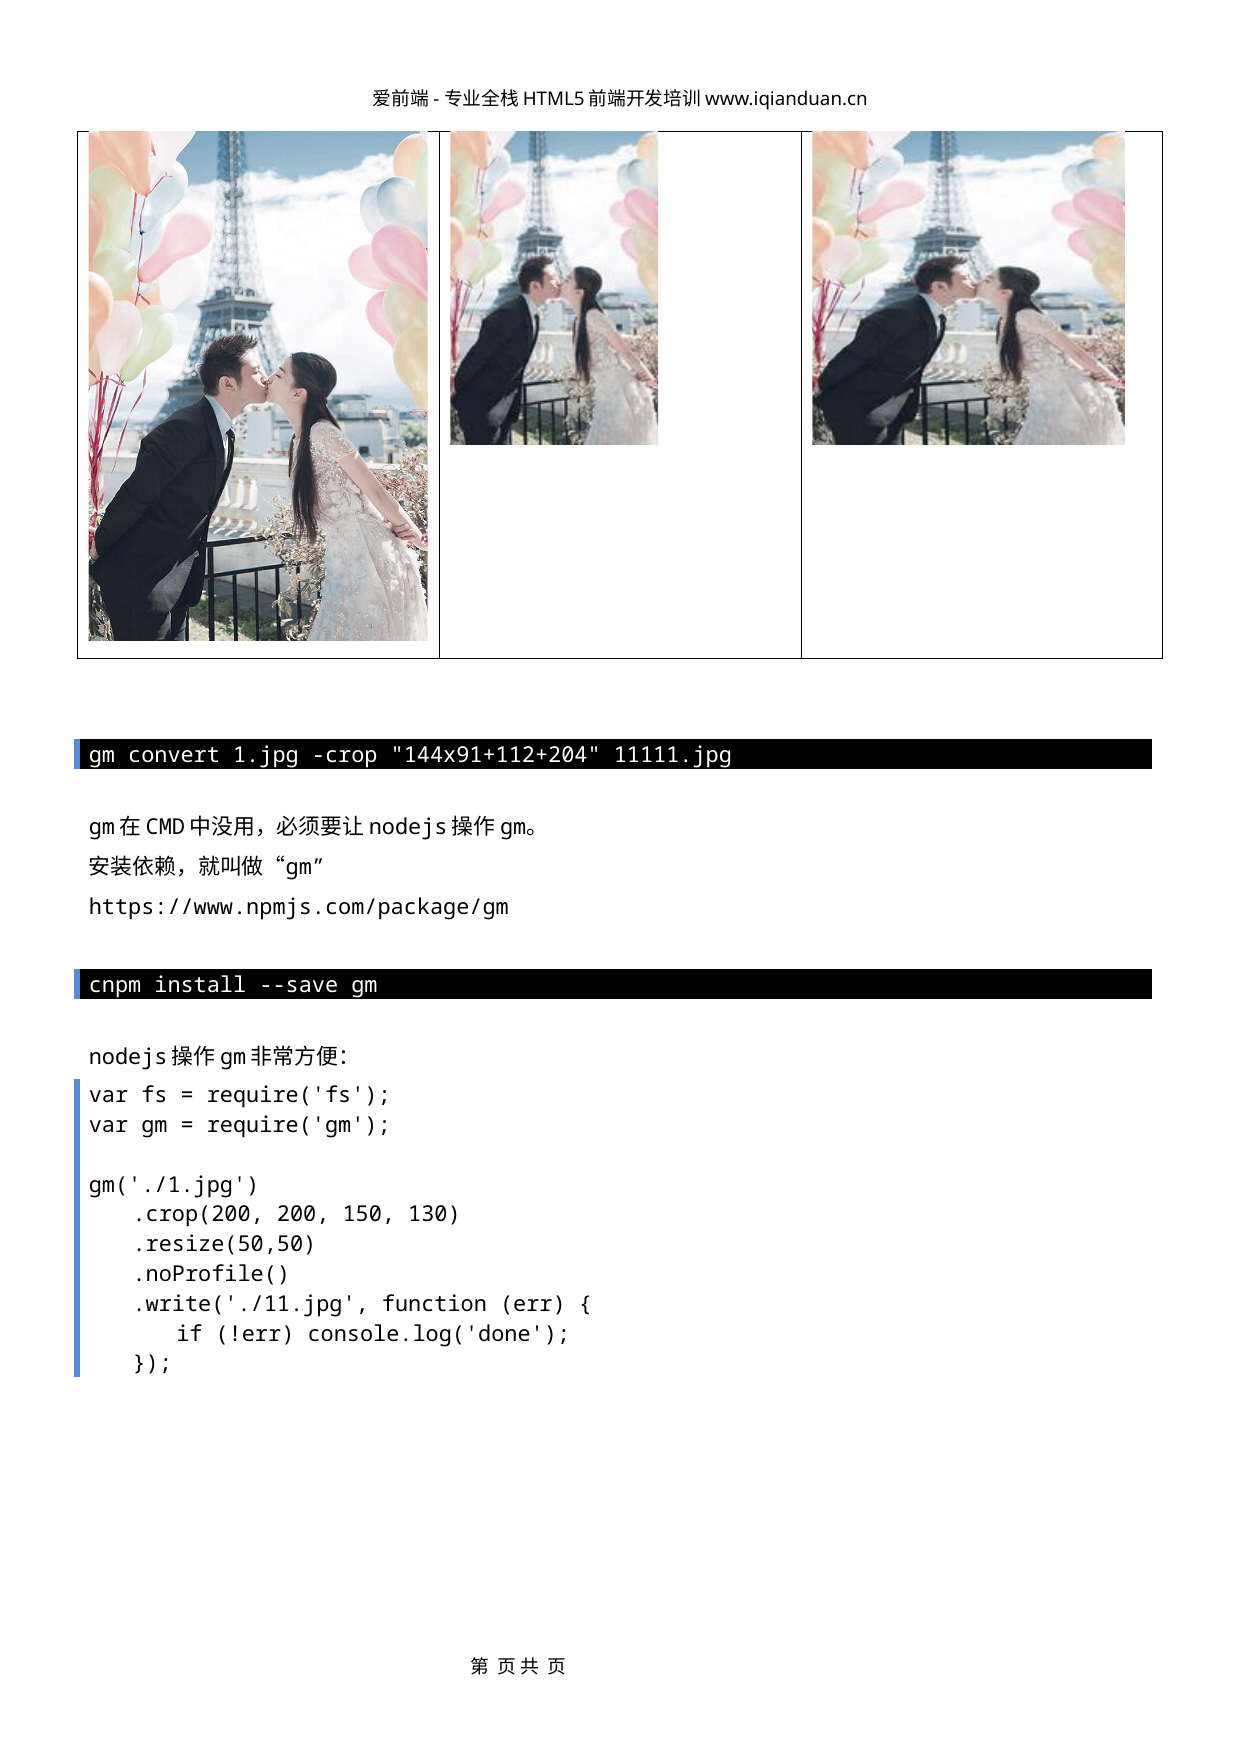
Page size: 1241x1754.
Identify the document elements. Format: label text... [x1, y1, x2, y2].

picture [812, 131, 1125, 445]
text .resize(50,50) [88, 1228, 1152, 1258]
text .write('./11.jpg', function (err) { [88, 1288, 1152, 1318]
picture [450, 131, 659, 445]
text 安装依赖，就叫做“gm” [88, 849, 1152, 881]
text if (!err) console.log('done'); [88, 1318, 1152, 1347]
text .noProfile() [88, 1258, 1152, 1288]
text var gm = require('gm'); [88, 1109, 1152, 1139]
text https://www.npmjs.com/package/gm [88, 889, 1152, 922]
text gm在CMD中没用，必须要让nodejs操作gm。 [88, 808, 1152, 841]
text .crop(200, 200, 150, 130) [88, 1198, 1152, 1228]
table_header [440, 132, 801, 658]
text gm convert 1.jpg -crop "144x91+112+204" 11111.jpg [80, 739, 1152, 769]
text nodejs操作gm非常方便： [88, 1039, 1152, 1071]
text var fs = require('fs'); [80, 1079, 1152, 1109]
text cnpm install --save gm [80, 969, 1152, 999]
table_header [78, 132, 439, 658]
text gm('./1.jpg') [88, 1169, 1152, 1198]
table_header [802, 132, 1162, 658]
text }); [88, 1347, 1152, 1377]
picture [88, 131, 428, 641]
